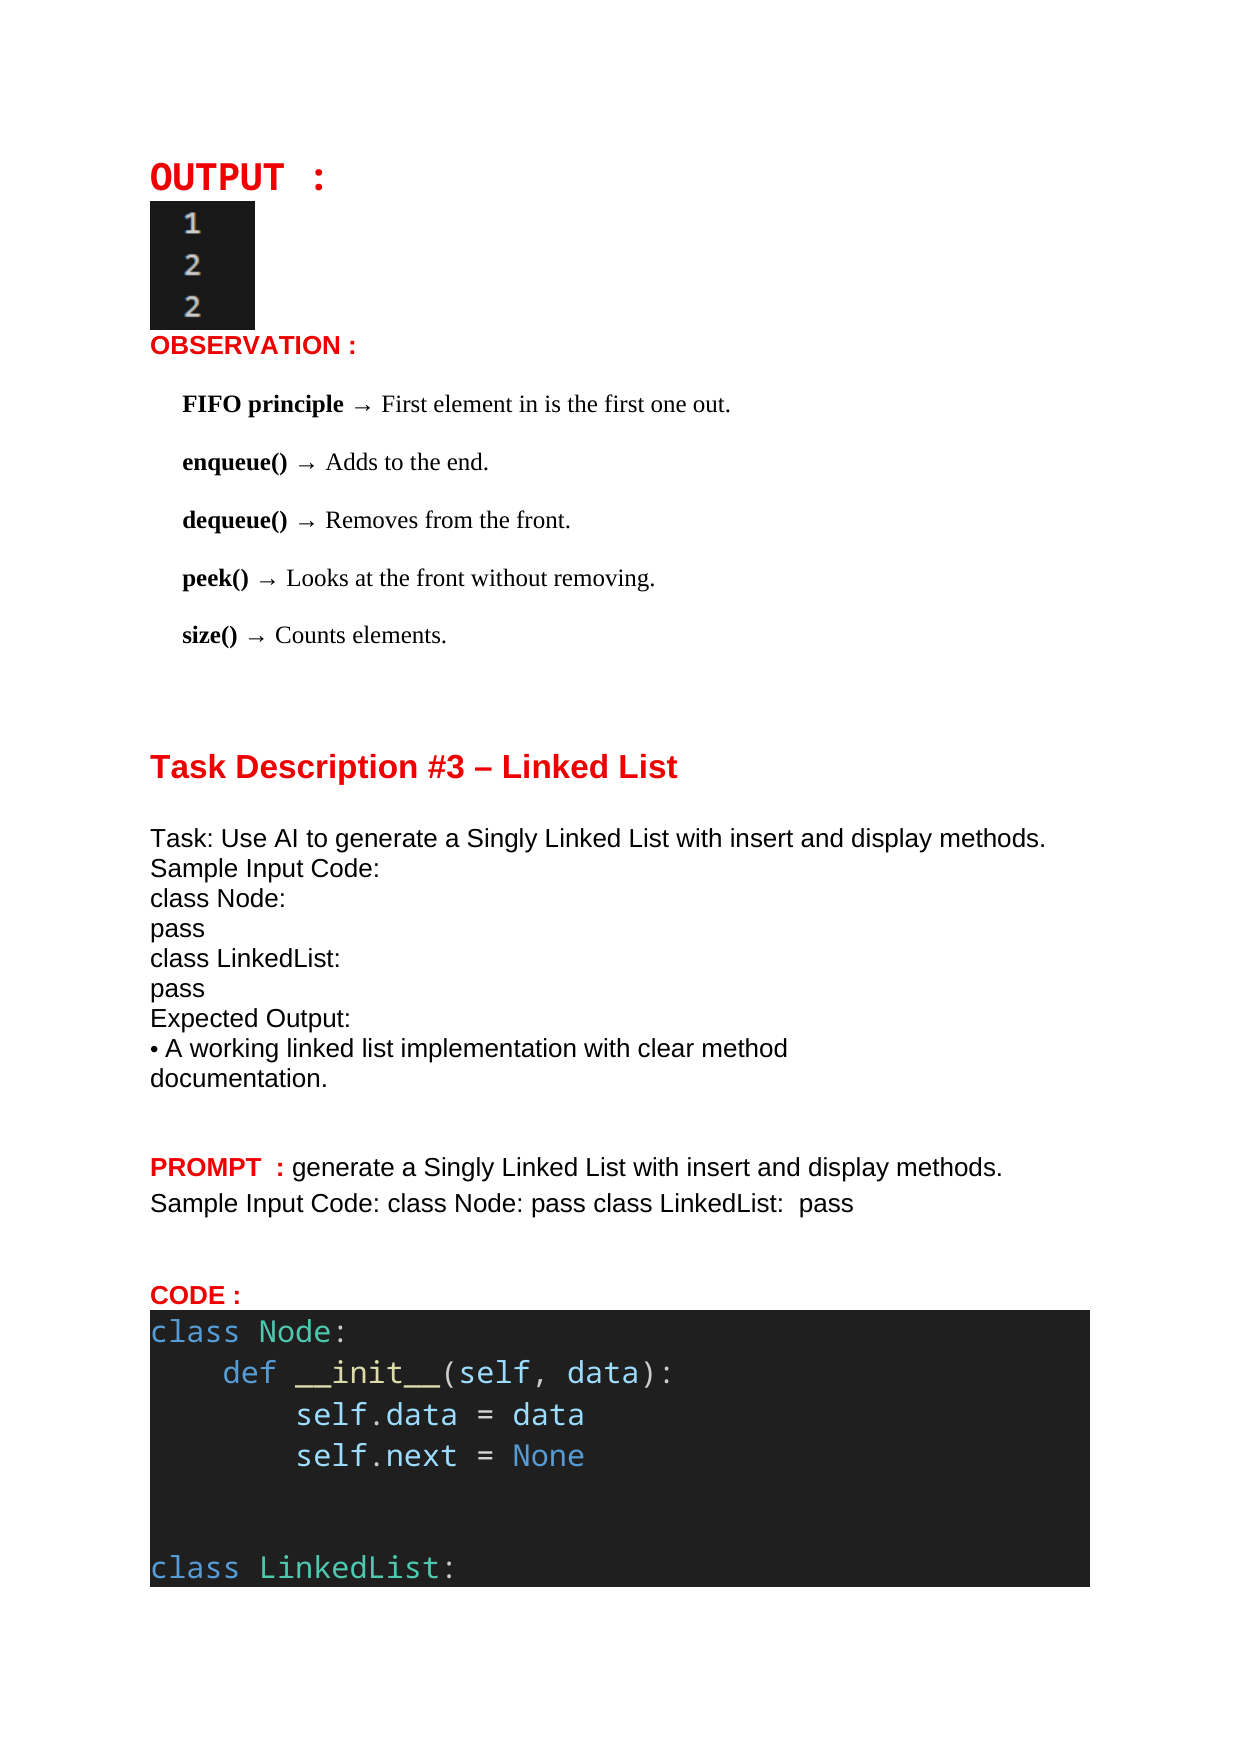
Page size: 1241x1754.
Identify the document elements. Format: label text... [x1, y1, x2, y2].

picture [150, 201, 255, 330]
text  dequeue() → Removes from the front. [150, 505, 1090, 533]
text self.data = data [150, 1393, 1090, 1434]
text PROMPT : generate a Singly Linked List with insert and display methods. Sample Input Code: class Node: pass class LinkedList: pass [150, 1152, 1090, 1221]
text  FIFO principle → First element in is the first one out. [150, 389, 1090, 418]
text OBSERVATION : [150, 330, 1090, 360]
text class Node: [150, 1310, 1090, 1351]
text  peek() → Looks at the front without removing. [150, 563, 1090, 591]
text  enqueue() → Adds to the end. [150, 447, 1090, 476]
text CODE : [150, 1280, 1090, 1310]
text def __init__(self, data): [150, 1351, 1090, 1393]
text OUTPUT : [150, 150, 1090, 201]
text Task Description #3 – Linked List [150, 747, 1090, 785]
text  size() → Counts elements. [150, 621, 1090, 649]
text Task: Use AI to generate a Singly Linked List with insert and display methods. Sample Input Code: class Node: pass class LinkedList: pass Expected Output: • A working linked list implementation with clear method documentation. [150, 785, 1090, 1093]
text self.next = None [150, 1434, 1090, 1475]
text class LinkedList: [150, 1546, 1090, 1587]
